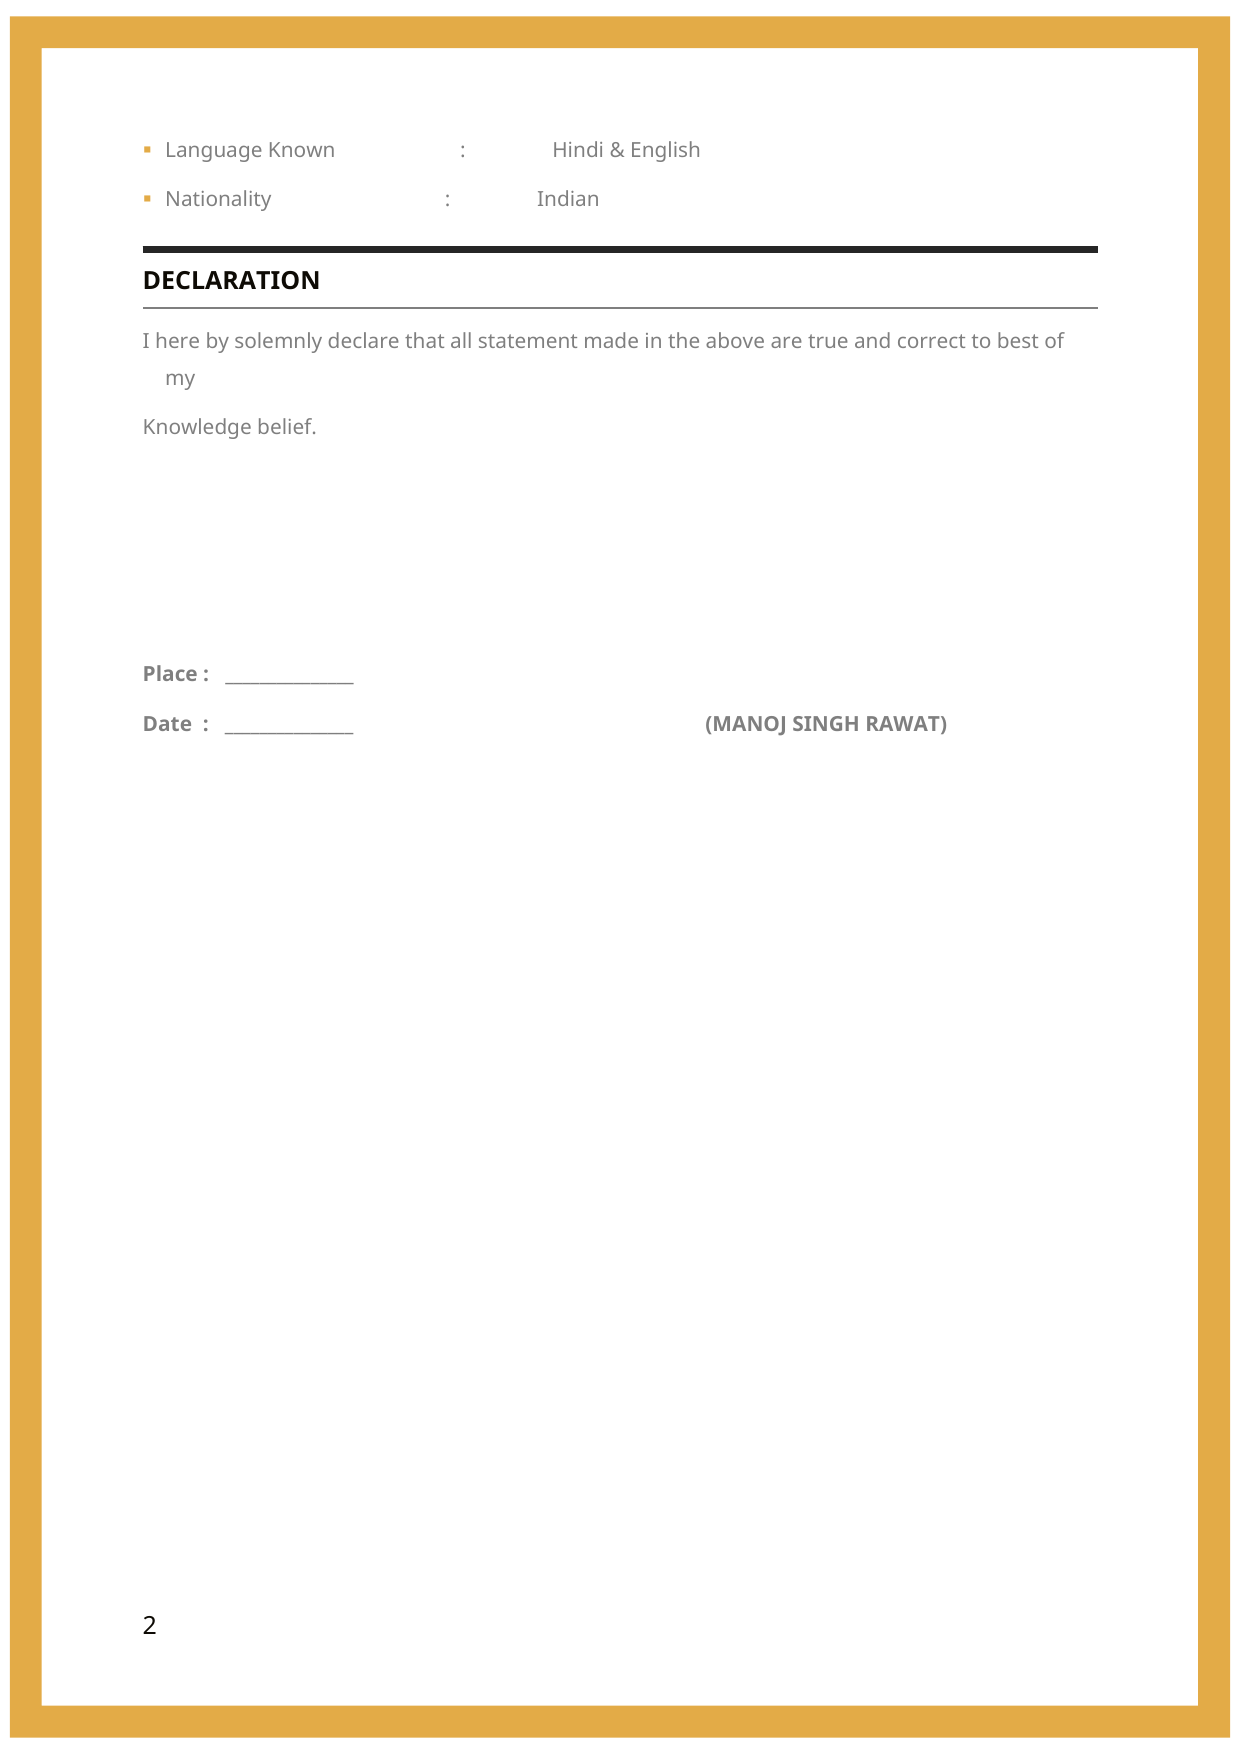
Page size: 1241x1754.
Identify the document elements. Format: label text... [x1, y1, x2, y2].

list Nationality : Indian [142, 184, 1098, 213]
list Date : _______________ (MANOJ SINGH RAWAT) [142, 709, 1098, 737]
list Language Known : Hindi & English [142, 135, 1098, 163]
list I here by solemnly declare that all statement made in the above are true and correct to best of my [142, 326, 1098, 391]
list Knowledge belief. [142, 412, 1098, 441]
subtitle Declaration [142, 247, 1098, 309]
list Place : _______________ [142, 659, 1098, 688]
